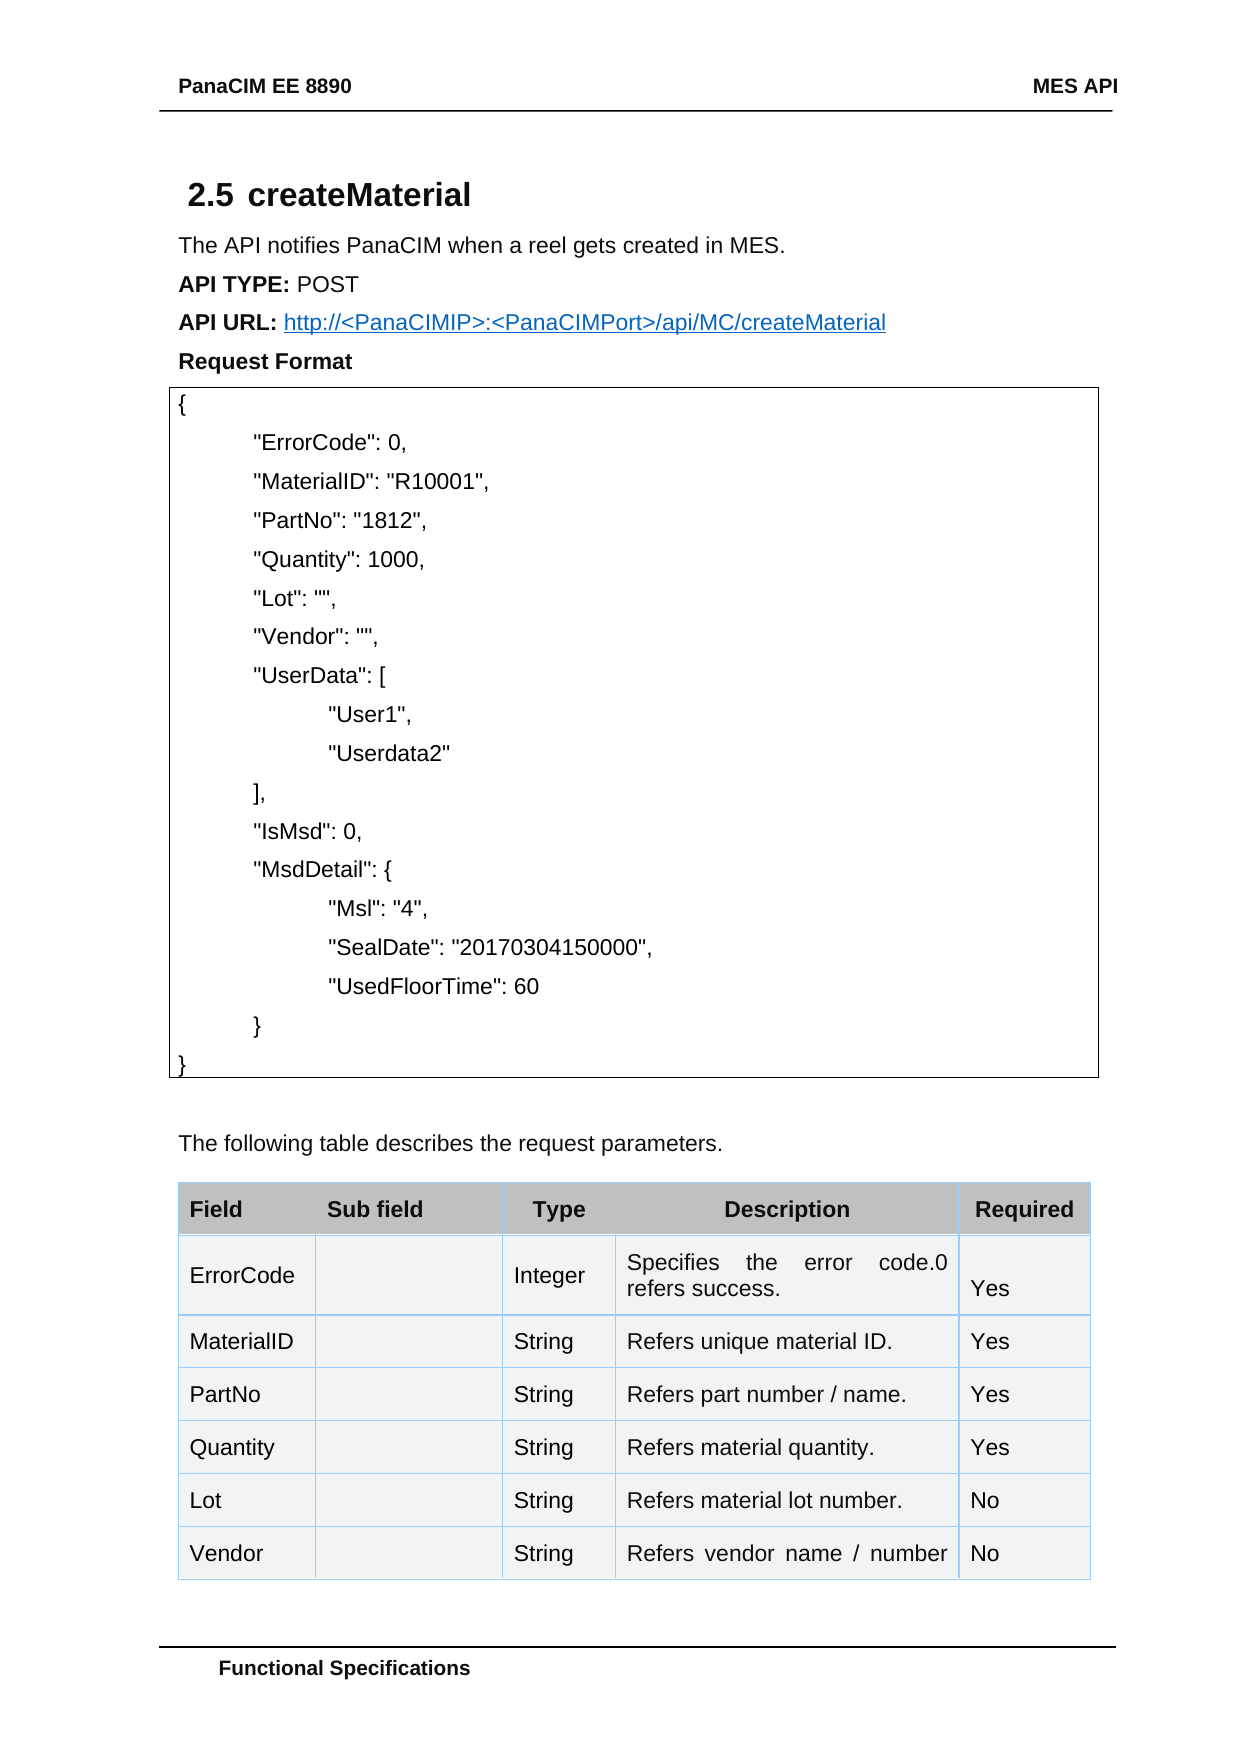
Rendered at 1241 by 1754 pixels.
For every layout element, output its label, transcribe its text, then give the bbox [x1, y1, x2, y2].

text "Quantity": 1000, [170, 542, 1098, 572]
text "UserData": [ [170, 659, 1098, 688]
text ], [170, 776, 1098, 805]
table_cell String [503, 1316, 615, 1367]
table_cell Refers part number / name. [616, 1368, 958, 1420]
text Request Format [178, 348, 1090, 374]
text { [170, 388, 1098, 417]
table_cell ErrorCode [179, 1236, 315, 1314]
text "Lot": "", [170, 581, 1098, 611]
text "Vendor": "", [170, 620, 1098, 650]
table_cell Integer [503, 1236, 615, 1314]
text "MsdDetail": { [170, 853, 1098, 883]
table_cell [316, 1527, 502, 1578]
text } [170, 1048, 1098, 1077]
table_cell Refers material lot number. [616, 1474, 958, 1526]
table_cell [316, 1236, 502, 1314]
table_cell PartNo [179, 1368, 315, 1420]
text The API notifies PanaCIM when a reel gets created in MES. [178, 232, 1090, 258]
text "Msl": "4", [170, 892, 1098, 922]
subtitle createMaterial [187, 175, 1090, 213]
table_cell String [503, 1421, 615, 1473]
text "UsedFloorTime": 60 [170, 970, 1098, 999]
table_cell [316, 1421, 502, 1473]
text "SealDate": "20170304150000", [170, 931, 1098, 961]
text API URL: http://<PanaCIMIP>:<PanaCIMPort>/api/MC/createMaterial [178, 309, 1090, 336]
text API TYPE: POST [178, 271, 1090, 297]
table_cell Lot [179, 1474, 315, 1526]
table_header Field [179, 1183, 315, 1234]
table_cell Vendor [179, 1527, 315, 1578]
text "IsMsd": 0, [170, 814, 1098, 844]
table_cell String [503, 1527, 615, 1578]
table_cell No [960, 1527, 1090, 1578]
table_cell [316, 1316, 502, 1367]
table_cell Specifies the error code.0 refers success. [616, 1236, 958, 1314]
table_cell String [503, 1368, 615, 1420]
text "User1", [170, 698, 1098, 727]
table_header Required [960, 1183, 1090, 1234]
table_cell MaterialID [179, 1316, 315, 1367]
text "PartNo": "1812", [170, 504, 1098, 533]
text "ErrorCode": 0, [170, 426, 1098, 455]
text The following table describes the request parameters. [178, 1129, 1090, 1156]
table_cell Yes [960, 1421, 1090, 1473]
table_header Type [503, 1183, 615, 1234]
table_cell Refers material quantity. [616, 1421, 958, 1473]
text "Userdata2" [170, 737, 1098, 766]
text "MaterialID": "R10001", [170, 465, 1098, 494]
table_cell Yes [960, 1236, 1090, 1314]
table_cell String [503, 1474, 615, 1526]
table_header Description [616, 1183, 958, 1234]
table_cell [316, 1474, 502, 1526]
text } [170, 1009, 1098, 1038]
table_cell Quantity [179, 1421, 315, 1473]
table_cell No [960, 1474, 1090, 1526]
table_cell Refers unique material ID. [616, 1316, 958, 1367]
table_header Sub field [316, 1183, 502, 1234]
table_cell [616, 1527, 958, 1578]
table_cell Yes [960, 1368, 1090, 1420]
table_cell [316, 1368, 502, 1420]
table_cell Yes [960, 1316, 1090, 1367]
